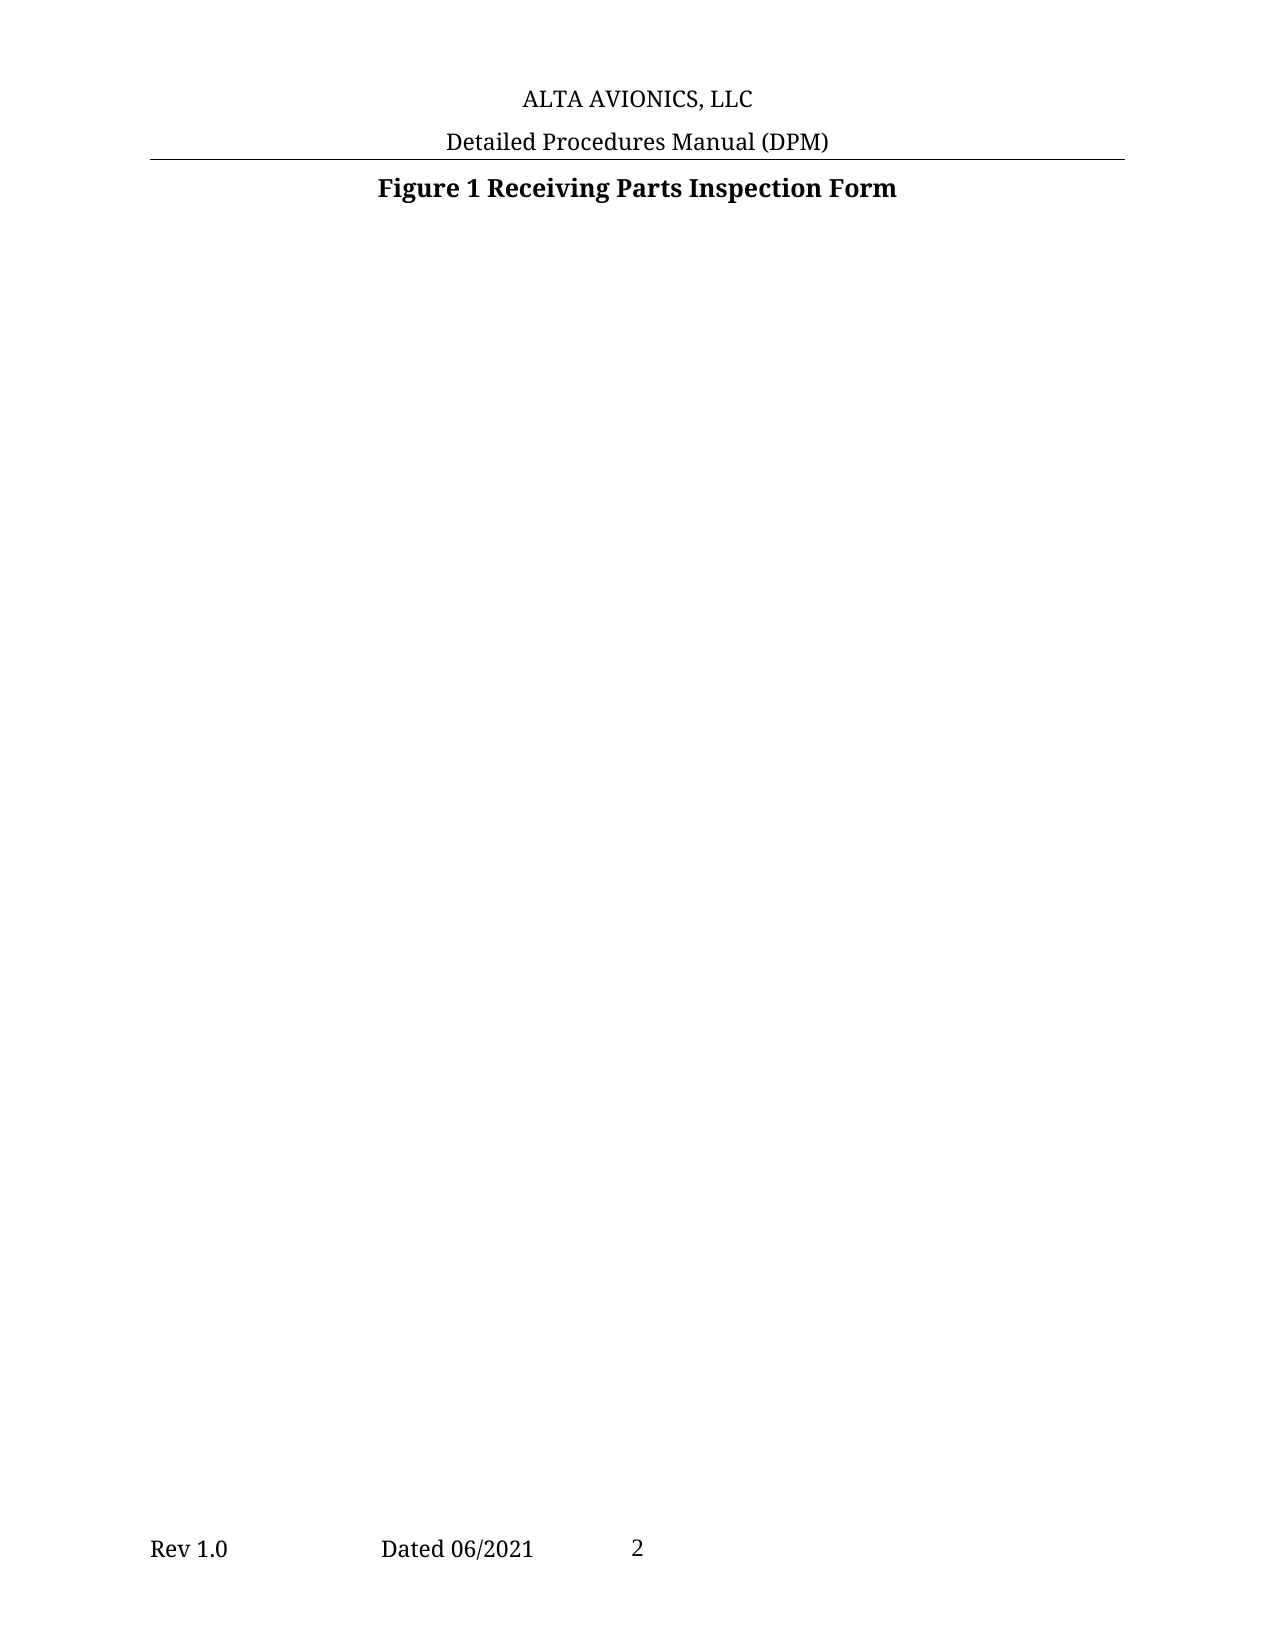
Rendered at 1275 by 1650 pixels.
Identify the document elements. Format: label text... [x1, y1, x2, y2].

text Figure 1 Receiving Parts Inspection Form [150, 171, 1125, 205]
